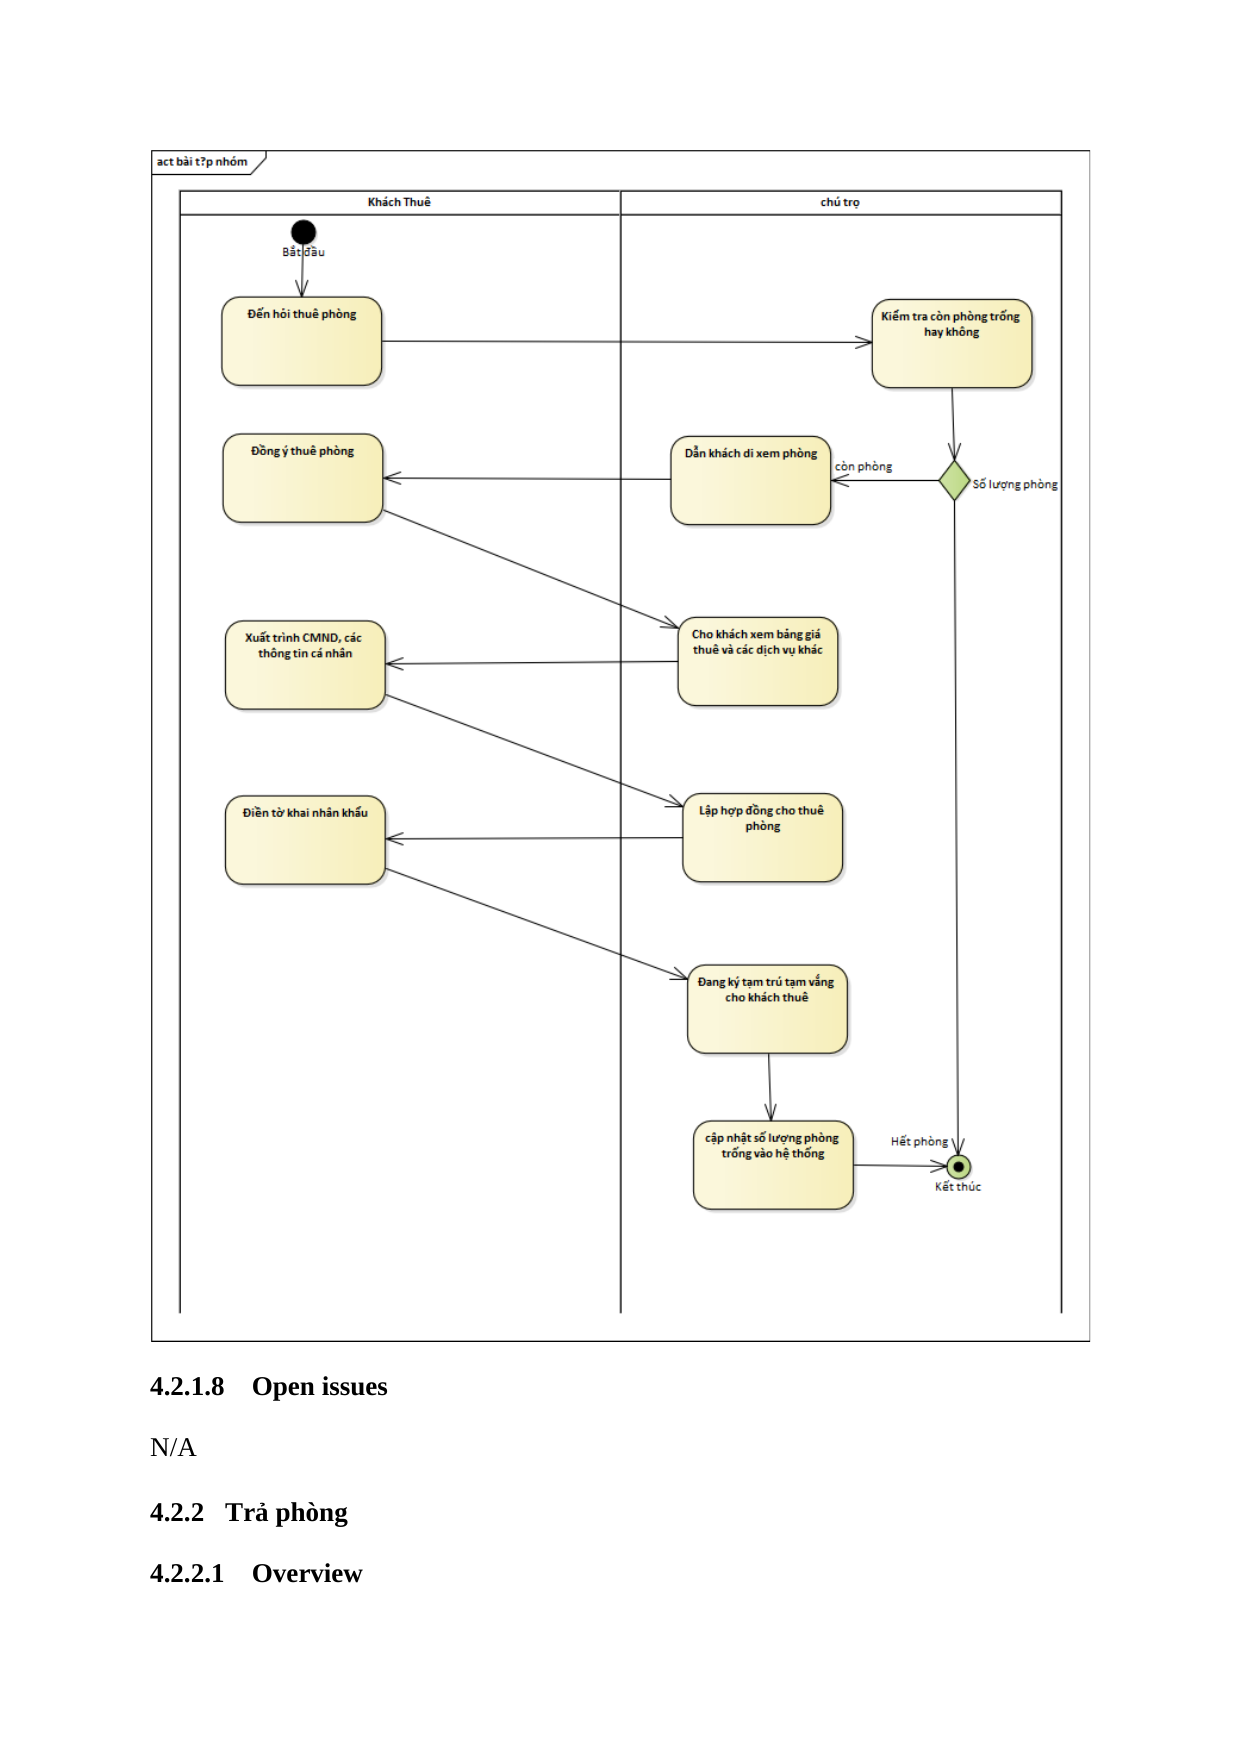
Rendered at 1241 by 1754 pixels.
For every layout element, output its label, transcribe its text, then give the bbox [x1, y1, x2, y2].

subtitle 4.2.2 Trả phòng [150, 1496, 1090, 1527]
subtitle 4.2.1.8 Open issues [150, 1371, 1090, 1402]
subtitle 4.2.2.1 Overview [150, 1557, 1090, 1588]
picture [150, 150, 1091, 1342]
text N/A [150, 1431, 1090, 1462]
